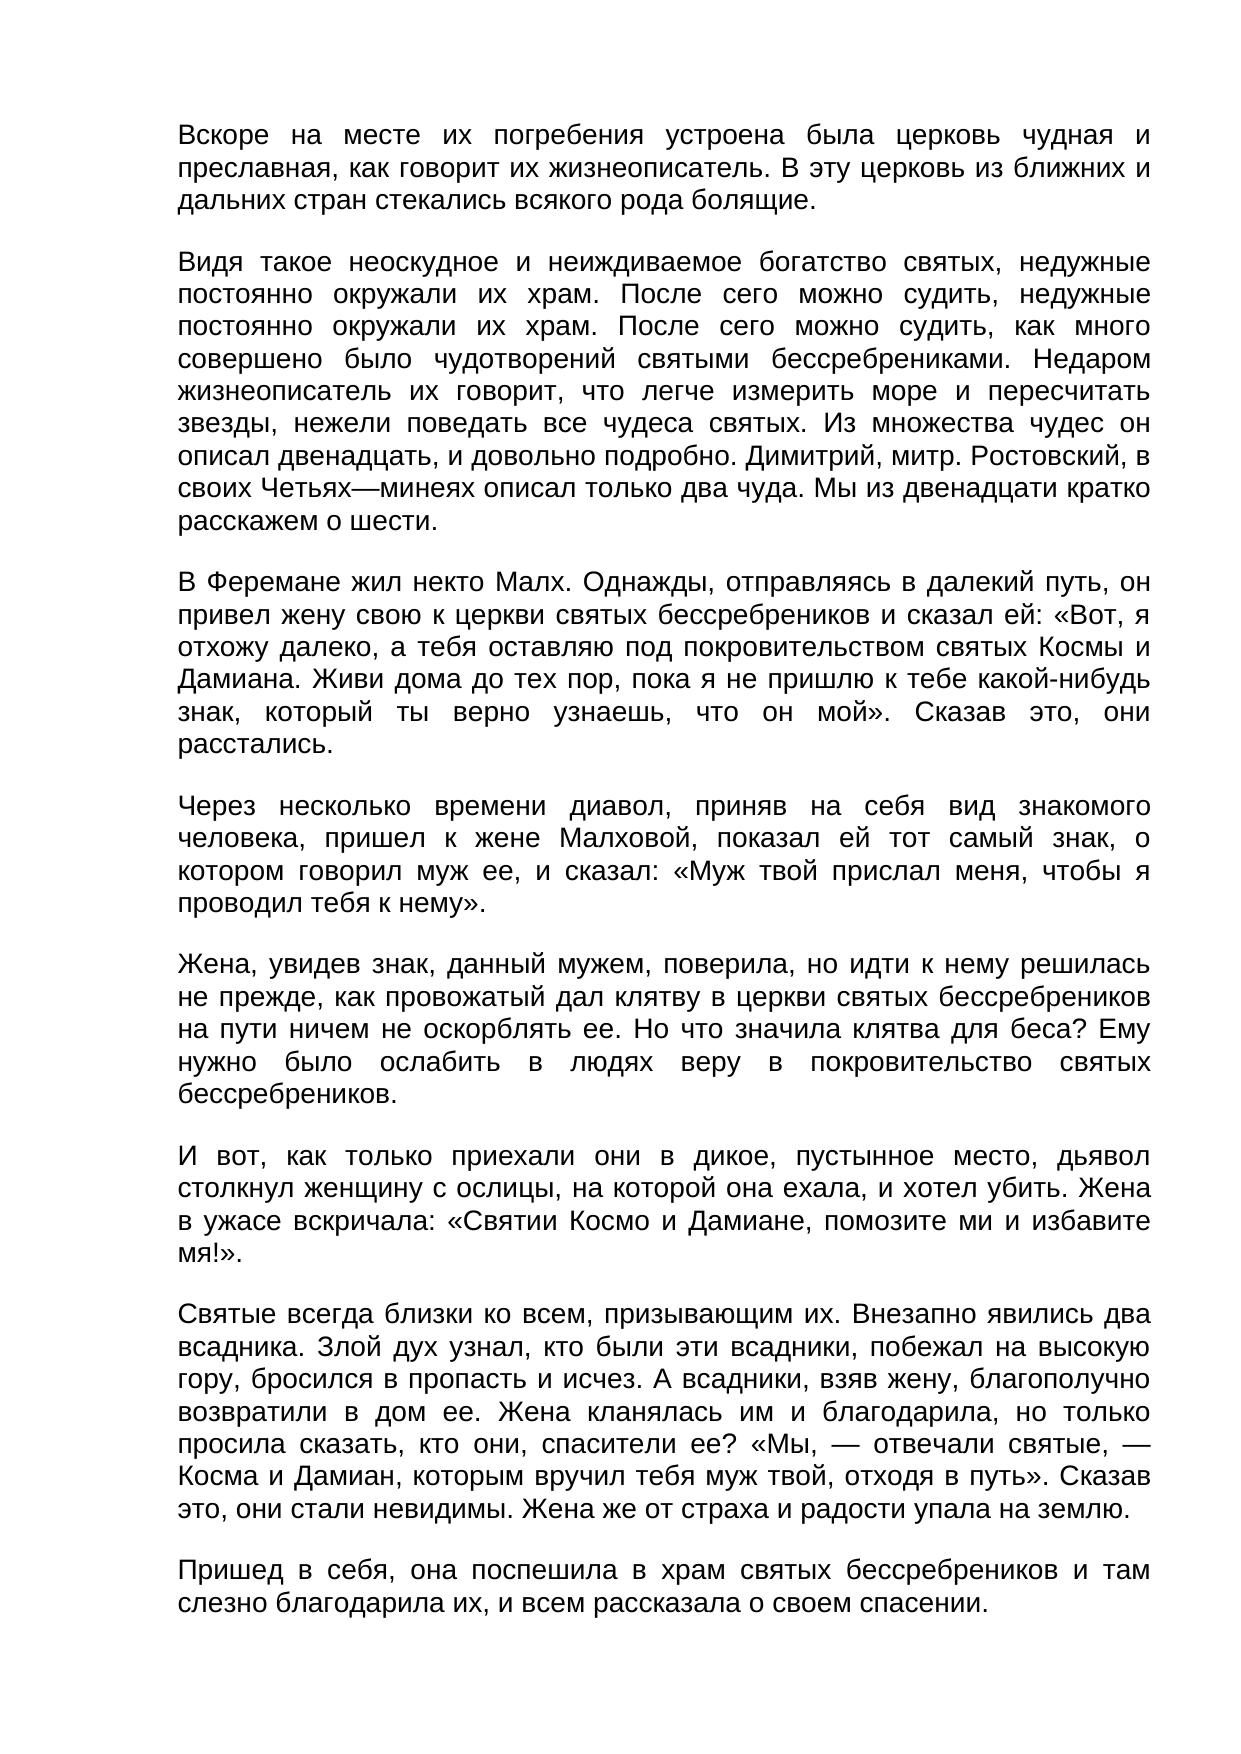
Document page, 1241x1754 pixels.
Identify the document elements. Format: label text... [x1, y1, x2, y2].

text Через несколько времени диавол, приняв на себя вид знакомого человека, пришел к жене Малховой, показал ей тот самый знак, о котором говорил муж ее, и сказал: «Муж твой прислал меня, чтобы я проводил тебя к нему». [177, 789, 1152, 918]
text Вскоре на месте их погребения устроена была церковь чудная и преславная, как говорит их жизнеописатель. В эту церковь из ближних и дальних стран стекались всякого рода болящие. [177, 118, 1152, 215]
text Жена, увидев знак, данный мужем, поверила, но идти к нему решилась не прежде, как провожатый дал клятву в церкви святых бессребреников на пути ничем не оскорблять ее. Но что значила клятва для беса? Ему нужно было ослабить в людях веру в покровительство святых бессребреников. [177, 947, 1152, 1109]
text Пришед в себя, она поспешила в храм святых бессребреников и там слезно благодарила их, и всем рассказала о своем спасении. [177, 1553, 1152, 1618]
text И вот, как только приехали они в дикое, пустынное место, дьявол столкнул женщину с ослицы, на которой она ехала, и хотел убить. Жена в ужасе вскричала: «Святии Космо и Дамиане, помозите ми и избавите мя!». [177, 1139, 1152, 1268]
text Видя такое неоскудное и неиждиваемое богатство святых, недужные постоянно окружали их храм. После сего можно судить, недужные постоянно окружали их храм. После сего можно судить, как много совершено было чудотворений святыми бессребрениками. Недаром жизнеописатель их говорит, что легче измерить море и пересчитать звезды, нежели поведать все чудеса святых. Из множества чудес он описал двенадцать, и довольно подробно. Димитрий, митр. Ростовский, в своих Четьях—минеях описал только два чуда. Мы из двенадцати кратко расскажем о шести. [177, 244, 1152, 536]
text В Феремане жил некто Малх. Однажды, отправляясь в далекий путь, он привел жену свою к церкви святых бессребреников и сказал ей: «Вот, я отхожу далеко, а тебя оставляю под покровительством святых Космы и Дамиана. Живи дома до тех пор, пока я не пришлю к тебе какой-нибудь знак, который ты верно узнаешь, что он мой». Сказав это, они расстались. [177, 565, 1152, 759]
text Святые всегда близки ко всем, призывающим их. Внезапно явились два всадника. Злой дух узнал, кто были эти всадники, побежал на высокую гору, бросился в пропасть и исчез. А всадники, взяв жену, благополучно возвратили в дом ее. Жена кланялась им и благодарила, но только просила сказать, кто они, спасители ее? «Мы, — отвечали святые, — Косма и Дамиан, которым вручил тебя муж твой, отходя в путь». Сказав это, они стали невидимы. Жена же от страха и радости упала на землю. [177, 1297, 1152, 1524]
